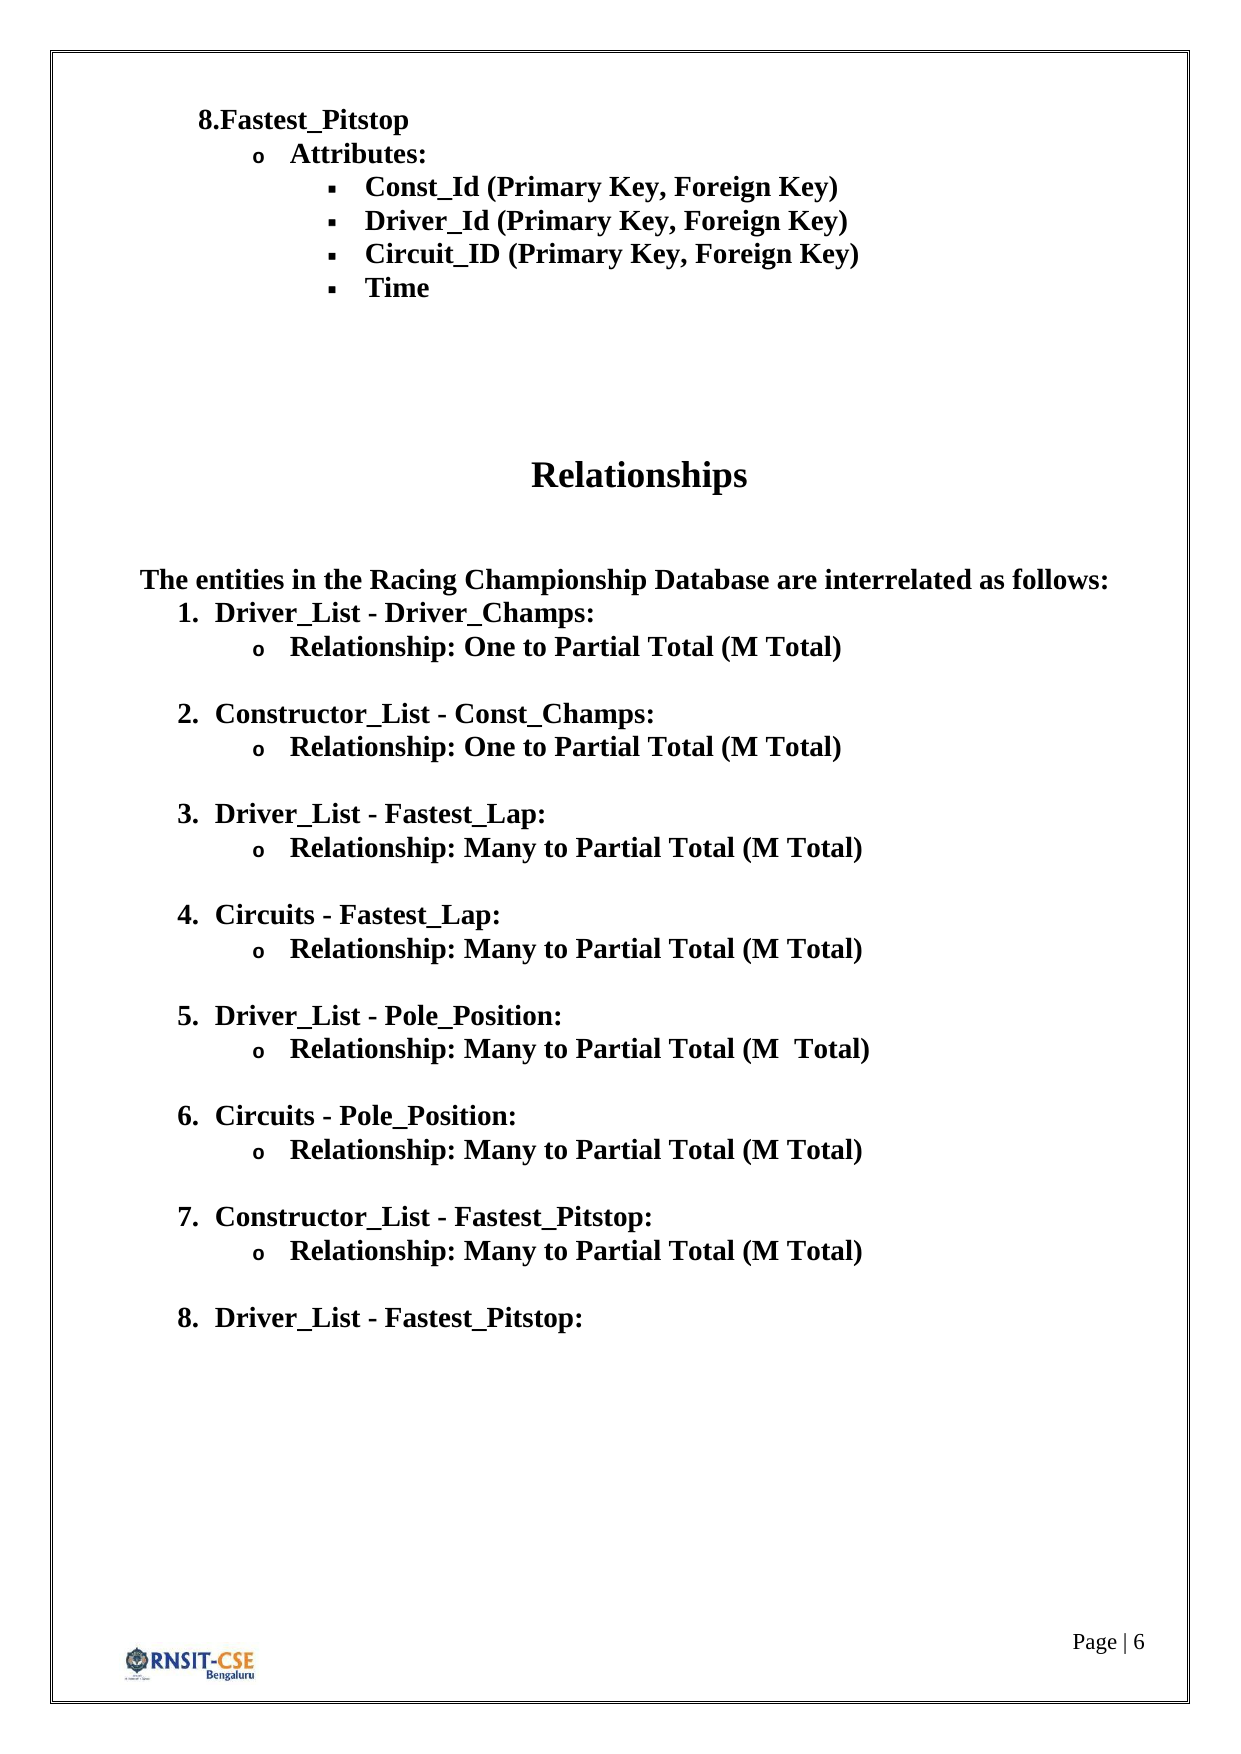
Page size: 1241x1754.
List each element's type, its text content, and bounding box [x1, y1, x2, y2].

list Driver_List - Pole_Position: [177, 998, 1144, 1031]
subtitle Relationships [205, 456, 1073, 495]
list Constructor_List - Const_Champs: [177, 696, 1144, 729]
list Relationship: One to Partial Total (M Total) [252, 729, 1144, 763]
list Driver_Id (Primary Key, Foreign Key) [327, 203, 1144, 236]
list Relationship: Many to Partial Total (M Total) [252, 1132, 1144, 1166]
list Driver_List - Driver_Champs: [177, 595, 1144, 629]
list Relationship: One to Partial Total (M Total) [252, 629, 1144, 662]
picture [118, 1642, 260, 1685]
list Circuit_ID (Primary Key, Foreign Key) [327, 236, 1144, 270]
list Circuits - Fastest_Lap: [177, 897, 1144, 931]
list Circuits - Pole_Position: [177, 1098, 1144, 1132]
list Driver_List - Fastest_Lap: [177, 797, 1144, 830]
text The entities in the Racing Championship Database are interrelated as follows: [139, 562, 1144, 595]
list Driver_List - Fastest_Pitstop: [177, 1300, 1144, 1333]
list Relationship: Many to Partial Total (M Total) [252, 830, 1144, 864]
text 8.Fastest_Pitstop [139, 102, 1144, 136]
list Relationship: Many to Partial Total (M Total) [252, 1031, 1144, 1065]
list Constructor_List - Fastest_Pitstop: [177, 1199, 1144, 1233]
list Time [327, 270, 1144, 303]
list Relationship: Many to Partial Total (M Total) [252, 931, 1144, 964]
list Relationship: Many to Partial Total (M Total) [252, 1233, 1144, 1266]
list Const_Id (Primary Key, Foreign Key) [327, 169, 1144, 203]
list Attributes: [252, 136, 1144, 169]
